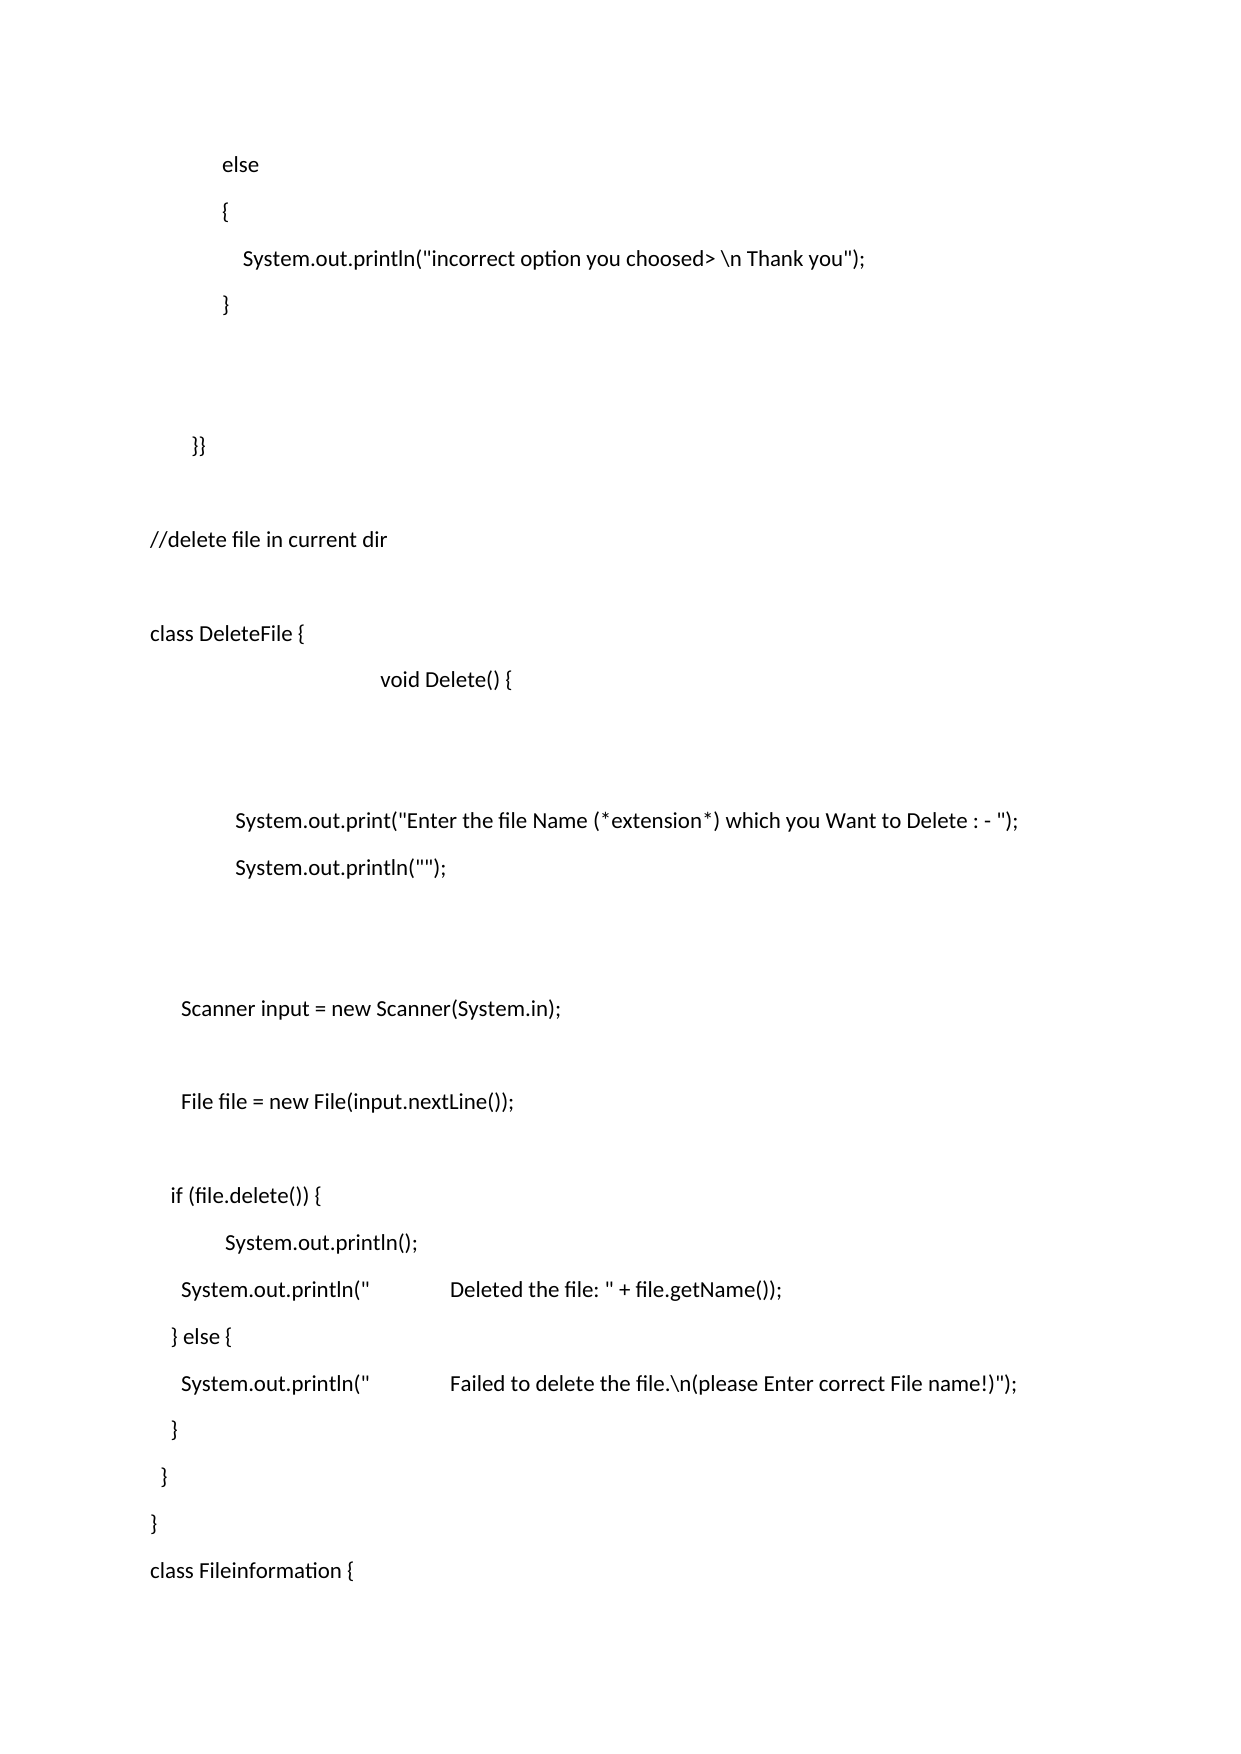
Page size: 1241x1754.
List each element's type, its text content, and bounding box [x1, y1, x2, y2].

text class Fileinformation { [150, 1556, 1090, 1584]
text void Delete() { [150, 666, 1090, 694]
text }} [150, 431, 1090, 459]
text System.out.println(); [150, 1228, 1090, 1256]
text } [150, 1416, 1090, 1444]
text } [150, 1509, 1090, 1537]
text { [150, 197, 1090, 225]
text System.out.println(""); [150, 853, 1090, 881]
text class DeleteFile { [150, 619, 1090, 647]
text System.out.println(" Deleted the file: " + file.getName()); [150, 1275, 1090, 1303]
text System.out.println("incorrect option you choosed> \n Thank you"); [150, 244, 1090, 272]
text System.out.print("Enter the file Name (*extension*) which you Want to Delete : - "); [150, 806, 1090, 834]
text File file = new File(input.nextLine()); [150, 1087, 1090, 1116]
text else [150, 150, 1090, 178]
text Scanner input = new Scanner(System.in); [150, 994, 1090, 1022]
text } [150, 1462, 1090, 1491]
text } else { [150, 1322, 1090, 1350]
text if (file.delete()) { [150, 1181, 1090, 1209]
text System.out.println(" Failed to delete the file.\n(please Enter correct File name!)"); [150, 1369, 1090, 1397]
text //delete file in current dir [150, 525, 1090, 553]
text } [150, 291, 1090, 319]
